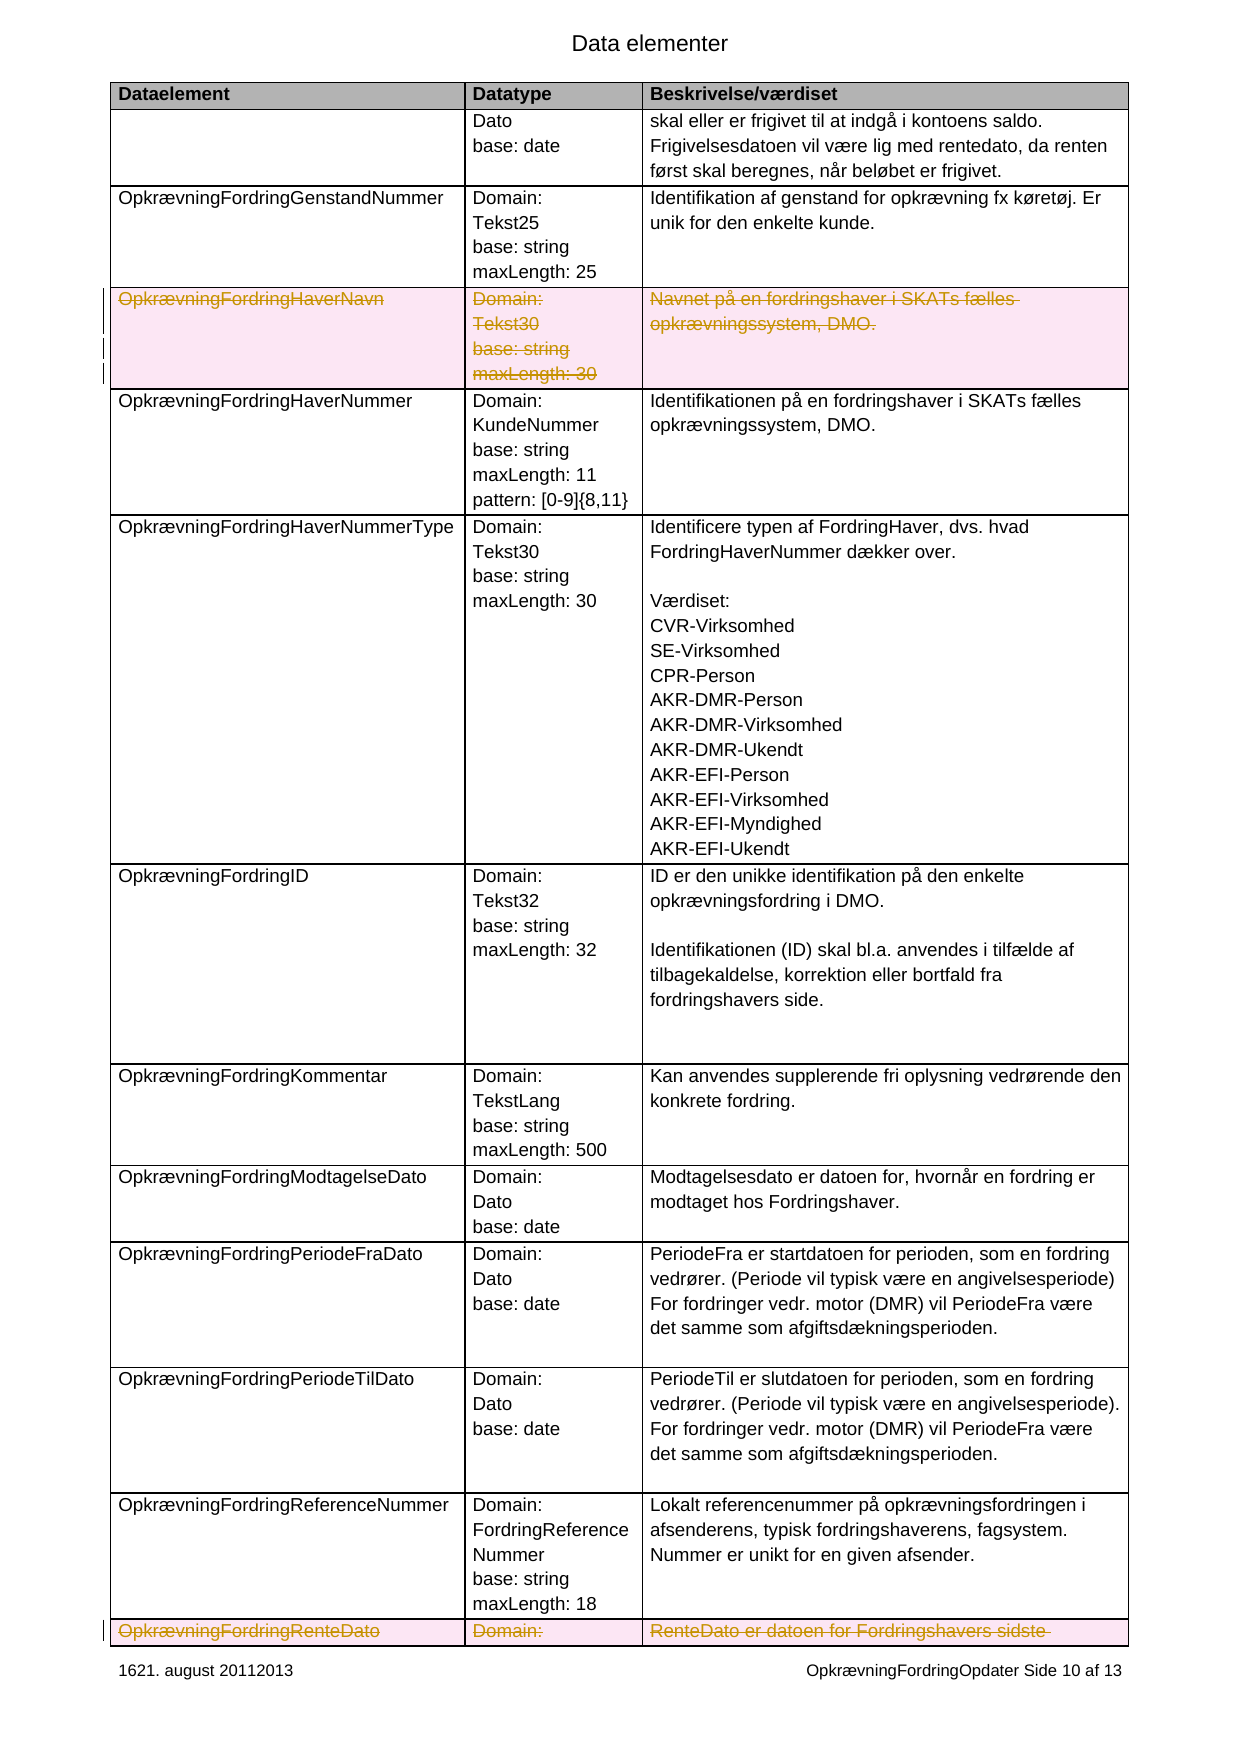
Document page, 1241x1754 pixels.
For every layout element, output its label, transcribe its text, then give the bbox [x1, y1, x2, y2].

table_cell OpkrævningFordringKommentar [111, 1065, 464, 1164]
table_cell Domain: FordringReferenceNummer base: string maxLength: 18 [466, 1494, 642, 1618]
table_cell Domain: KundeNummer base: string maxLength: 11 pattern: [0-9]{8,11} [466, 390, 642, 514]
table_cell Domain: TekstLang base: string maxLength: 500 [466, 1065, 642, 1164]
table_cell OpkrævningFordringGenstandNummer [111, 187, 464, 287]
table_cell Lokalt referencenummer på opkrævningsfordringen i afsenderens, typisk fordringshaverens, fagsystem. Nummer er unikt for en given afsender. [643, 1494, 1128, 1618]
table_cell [643, 110, 1128, 185]
table_cell Identifikation af genstand for opkrævning fx køretøj. Er unik for den enkelte kunde. [643, 187, 1128, 287]
table_cell Domain: Dato base: date [466, 1166, 642, 1241]
table_cell Identificere typen af FordringHaver, dvs. hvad FordringHaverNummer dækker over. Værdiset: CVR-Virksomhed SE-Virksomhed CPR-Person AKR-DMR-Person AKR-DMR-Virksomhed AKR-DMR-Ukendt AKR-EFI-Person AKR-EFI-Virksomhed AKR-EFI-Myndighed AKR-EFI-Ukendt [643, 516, 1128, 863]
table_cell OpkrævningFordringHaverNummer [111, 390, 464, 514]
table_cell Domain: Tekst25 base: string maxLength: 25 [466, 187, 642, 287]
table_cell OpkrævningFordringPeriodeFraDato [111, 1243, 464, 1367]
table_cell ID er den unikke identifikation på den enkelte opkrævningsfordring i DMO. Identifikationen (ID) skal bl.a. anvendes i tilfælde af tilbagekaldelse, korrektion eller bortfald fra fordringshavers side. [643, 865, 1128, 1063]
table_cell OpkrævningFordringModtagelseDato [111, 1166, 464, 1241]
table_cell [466, 110, 642, 185]
table_cell Domain: Tekst30 base: string maxLength: 30 [466, 516, 642, 863]
table_cell OpkrævningFordringID [111, 865, 464, 1063]
table_cell Domain: Tekst32 base: string maxLength: 32 [466, 865, 642, 1063]
table_cell Kan anvendes supplerende fri oplysning vedrørende den konkrete fordring. [643, 1065, 1128, 1164]
table_header Dataelement [111, 83, 464, 109]
table_header Beskrivelse/værdiset [643, 83, 1128, 109]
table_cell OpkrævningFordringHaverNummerType [111, 516, 464, 863]
table_cell Identifikationen på en fordringshaver i SKATs fælles opkrævningssystem, DMO. [643, 390, 1128, 514]
table_cell Domain: Dato base: date [466, 1243, 642, 1367]
table_cell PeriodeFra er startdatoen for perioden, som en fordring vedrører. (Periode vil typisk være en angivelsesperiode) For fordringer vedr. motor (DMR) vil PeriodeFra være det samme som afgiftsdækningsperioden. [643, 1243, 1128, 1367]
table_cell Domain: Dato base: date [466, 1368, 642, 1492]
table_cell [111, 110, 464, 185]
table_cell OpkrævningFordringReferenceNummer [111, 1494, 464, 1618]
table_header Datatype [466, 83, 642, 109]
table_cell Modtagelsesdato er datoen for, hvornår en fordring er modtaget hos Fordringshaver. [643, 1166, 1128, 1241]
table_cell PeriodeTil er slutdatoen for perioden, som en fordring vedrører. (Periode vil typisk være en angivelsesperiode). For fordringer vedr. motor (DMR) vil PeriodeFra være det samme som afgiftsdækningsperioden. [643, 1368, 1128, 1492]
table_cell OpkrævningFordringPeriodeTilDato [111, 1368, 464, 1492]
